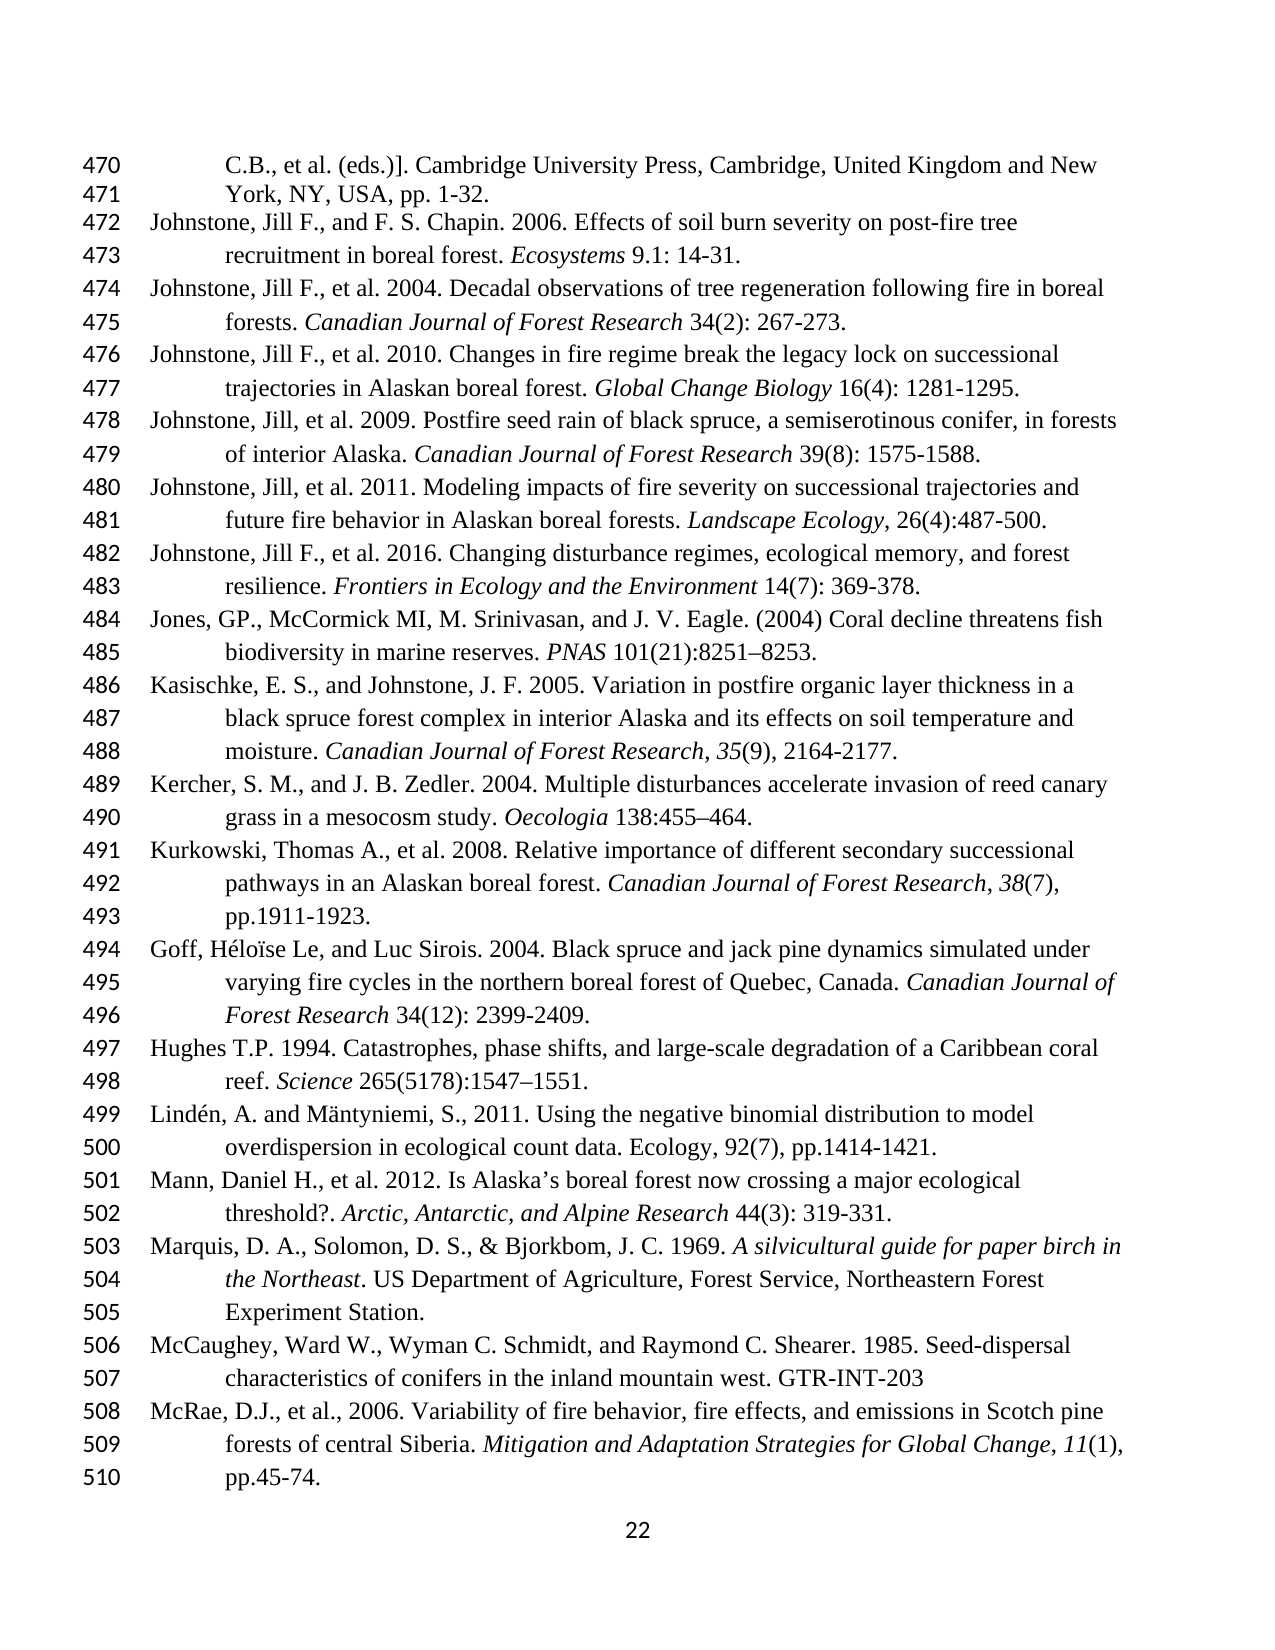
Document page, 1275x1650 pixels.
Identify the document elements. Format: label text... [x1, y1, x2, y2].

text Kasischke, E. S., and Johnstone, J. F. 2005. Variation in postfire organic layer thickness in a black spruce forest complex in interior Alaska and its effects on soil temperature and moisture. Canadian Journal of Forest Research, 35(9), 2164-2177. [150, 670, 1125, 764]
text Kurkowski, Thomas A., et al. 2008. Relative importance of different secondary successional pathways in an Alaskan boreal forest. Canadian Journal of Forest Research, 38(7), pp.1911-1923. [150, 835, 1125, 930]
text Johnstone, Jill, et al. 2009. Postfire seed rain of black spruce, a semiserotinous conifer, in forests of interior Alaska. Canadian Journal of Forest Research 39(8): 1575-1588. [150, 406, 1125, 467]
text Mann, Daniel H., et al. 2012. Is Alaska’s boreal forest now crossing a major ecological threshold?. Arctic, Antarctic, and Alpine Research 44(3): 319-331. [150, 1165, 1125, 1227]
text Johnstone, Jill F., and F. S. Chapin. 2006. Effects of soil burn severity on post-fire tree recruitment in boreal forest. Ecosystems 9.1: 14-31. [150, 207, 1125, 269]
text Lindén, A. and Mäntyniemi, S., 2011. Using the negative binomial distribution to model overdispersion in ecological count data. Ecology, 92(7), pp.1414-1421. [150, 1099, 1125, 1161]
text Marquis, D. A., Solomon, D. S., & Bjorkbom, J. C. 1969. A silvicultural guide for paper birch in the Northeast. US Department of Agriculture, Forest Service, Northeastern Forest Experiment Station. [150, 1231, 1125, 1326]
text McRae, D.J., et al., 2006. Variability of fire behavior, fire effects, and emissions in Scotch pine forests of central Siberia. Mitigation and Adaptation Strategies for Global Change, 11(1), pp.45-74. [150, 1396, 1125, 1491]
text Jones, GP., McCormick MI, M. Srinivasan, and J. V. Eagle. (2004) Coral decline threatens fish biodiversity in marine reserves. PNAS 101(21):8251–8253. [150, 604, 1125, 666]
text Hughes T.P. 1994. Catastrophes, phase shifts, and large-scale degradation of a Caribbean coral reef. Science 265(5178):1547–1551. [150, 1033, 1125, 1095]
text Johnstone, Jill F., et al. 2016. Changing disturbance regimes, ecological memory, and forest resilience. Frontiers in Ecology and the Environment 14(7): 369-378. [150, 538, 1125, 599]
text Goff, Héloïse Le, and Luc Sirois. 2004. Black spruce and jack pine dynamics simulated under varying fire cycles in the northern boreal forest of Quebec, Canada. Canadian Journal of Forest Research 34(12): 2399-2409. [150, 934, 1125, 1029]
text Johnstone, Jill, et al. 2011. Modeling impacts of fire severity on successional trajectories and future fire behavior in Alaskan boreal forests. Landscape Ecology, 26(4):487-500. [150, 472, 1125, 533]
text Kercher, S. M., and J. B. Zedler. 2004. Multiple disturbances accelerate invasion of reed canary [150, 769, 1125, 798]
text Johnstone, Jill F., et al. 2010. Changes in fire regime break the legacy lock on successional trajectories in Alaskan boreal forest. Global Change Biology 16(4): 1281-1295. [150, 339, 1125, 401]
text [150, 150, 1125, 207]
text Johnstone, Jill F., et al. 2004. Decadal observations of tree regeneration following fire in boreal forests. Canadian Journal of Forest Research 34(2): 267-273. [150, 273, 1125, 335]
text McCaughey, Ward W., Wyman C. Schmidt, and Raymond C. Shearer. 1985. Seed-dispersal characteristics of conifers in the inland mountain west. GTR-INT-203 [150, 1330, 1125, 1392]
text grass in a mesocosm study. Oecologia 138:455–464. [150, 802, 1125, 831]
